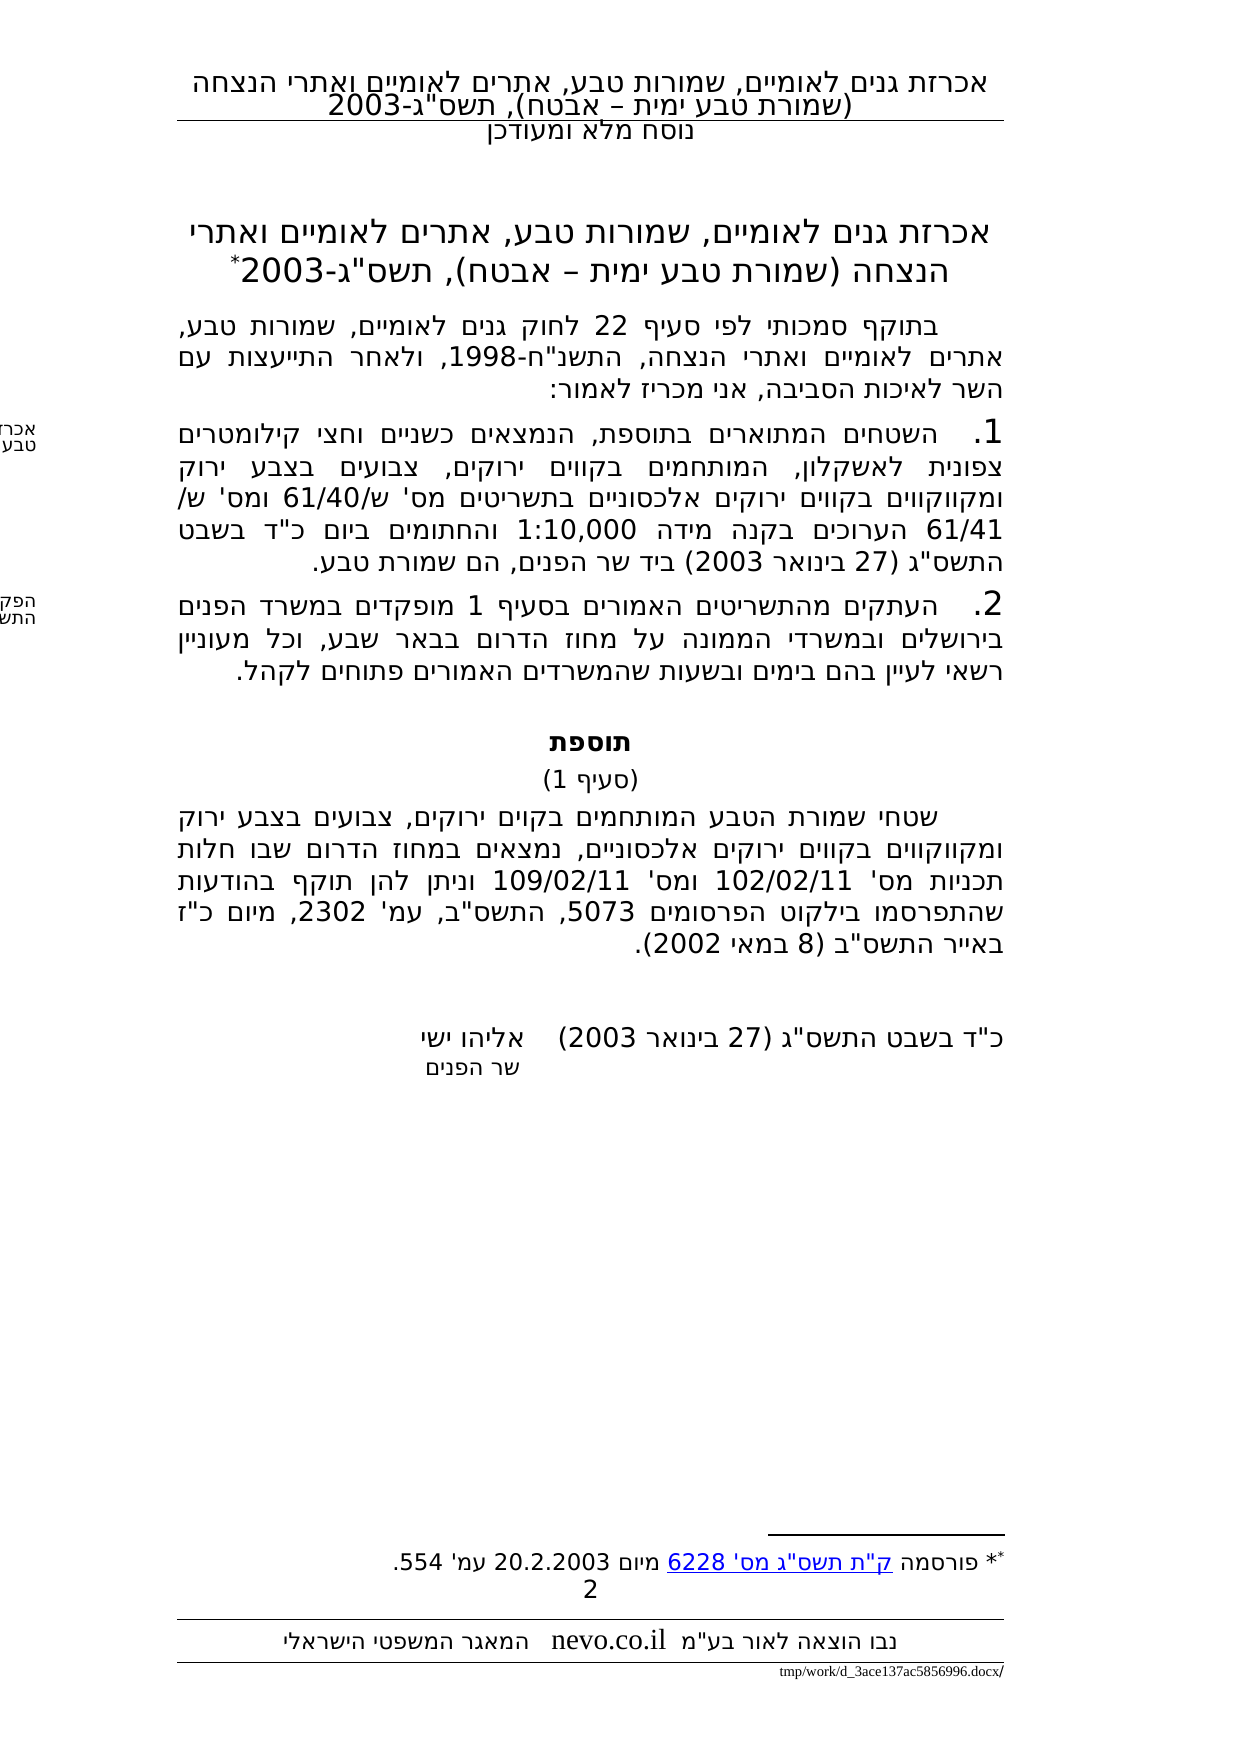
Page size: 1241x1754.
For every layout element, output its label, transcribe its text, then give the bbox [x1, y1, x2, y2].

text (סעיף 1) [177, 765, 1004, 794]
text בתוקף סמכותי לפי סעיף 22 לחוק גנים לאומיים, שמורות טבע, אתרים לאומיים ואתרי הנצחה, התשנ"ח-1998, ולאחר התייעצות עם השר לאיכות הסביבה, אני מכריז לאמור: [177, 310, 1004, 405]
text 1. השטחים המתוארים בתוספת, הנמצאים כשניים וחצי קילומטרים צפונית לאשקלון, המותחמים בקווים ירוקים, צבועים בצבע ירוק ומקווקווים בקווים ירוקים אלכסוניים בתשריטים מס' ש/61/40 ומס' ש/61/41 הערוכים בקנה מידה 1:10,000 והחתומים ביום כ"ד בשבט התשס"ג (27 בינואר 2003) ביד שר הפנים, הם שמורת טבע. [177, 412, 1004, 577]
text שר הפנים [177, 1054, 1004, 1081]
text שטחי שמורת הטבע המותחמים בקוים ירוקים, צבועים בצבע ירוק ומקווקווים בקווים ירוקים אלכסוניים, נמצאים במחוז הדרום שבו חלות תכניות מס' 102/02/11 ומס' 109/02/11 וניתן להן תוקף בהודעות שהתפרסמו בילקוט הפרסומים 5073, התשס"ב, עמ' 2302, מיום כ"ז באייר התשס"ב (8 במאי 2002). [177, 802, 1004, 959]
text תוספת [177, 726, 1004, 757]
text 2. העתקים מהתשריטים האמורים בסעיף 1 מופקדים במשרד הפנים בירושלים ובמשרדי הממונה על מחוז הדרום בבאר שבע, וכל מעוניין רשאי לעיין בהם בימים ובשעות שהמשרדים האמורים פתוחים לקהל. [177, 585, 1004, 687]
text כ"ד בשבט התשס"ג (27 בינואר 2003) אליהו ישי [177, 1023, 1004, 1054]
text אכרזת גנים לאומיים, שמורות טבע, אתרים לאומיים ואתרי הנצחה (שמורת טבע ימית – אבטח), תשס"ג-2003* [177, 212, 1004, 290]
